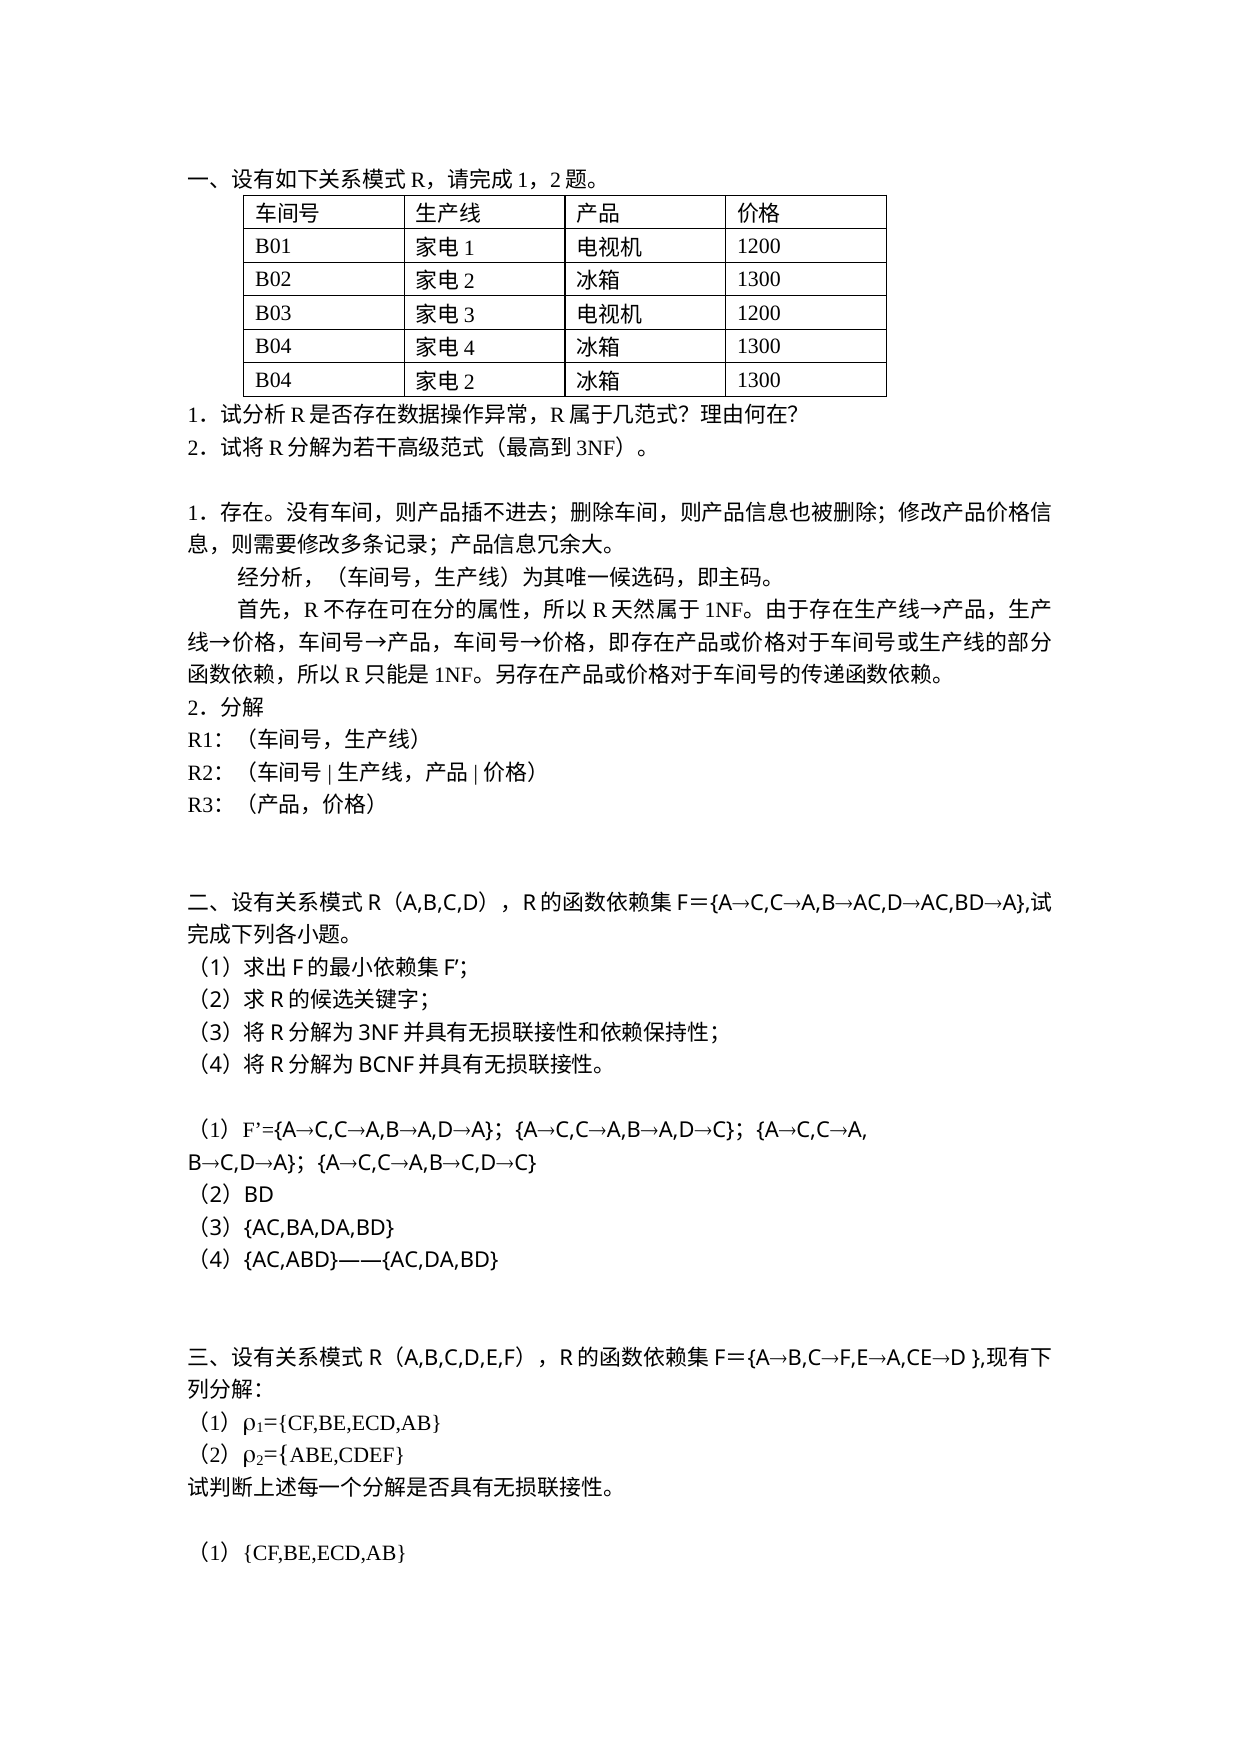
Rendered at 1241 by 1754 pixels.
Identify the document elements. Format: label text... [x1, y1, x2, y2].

text （2）2={ABE,CDEF} [187, 1437, 1053, 1469]
text 首先，R不存在可在分的属性，所以R天然属于1NF。由于存在生产线→产品，生产线→价格，车间号→产品，车间号→价格，即存在产品或价格对于车间号或生产线的部分函数依赖，所以R只能是1NF。另存在产品或价格对于车间号的传递函数依赖。 [187, 592, 1053, 689]
text 经分析，（车间号，生产线）为其唯一候选码，即主码。 [187, 559, 1053, 592]
table_cell 1200 [726, 229, 886, 262]
text 三、设有关系模式R（A,B,C,D,E,F），R的函数依赖集F＝{AB,CF,EA,CED },现有下列分解： [187, 1339, 1053, 1404]
text （1）{CF,BE,ECD,AB} [187, 1534, 1053, 1567]
table_cell 冰箱 [566, 363, 725, 396]
text （4）{AC,ABD}——{AC,DA,BD} [187, 1242, 1053, 1274]
text （4）将R分解为BCNF并具有无损联接性。 [187, 1047, 1053, 1079]
text （3）将R分解为3NF并具有无损联接性和依赖保持性； [187, 1014, 1053, 1047]
table_header 车间号 [244, 196, 404, 228]
table_cell 家电2 [405, 363, 564, 396]
table_cell B03 [244, 296, 404, 329]
table_cell B04 [244, 363, 404, 396]
table_cell 1200 [726, 296, 886, 329]
text （2）BD [187, 1177, 1053, 1209]
table_header 生产线 [405, 196, 564, 228]
table_cell 家电3 [405, 296, 564, 329]
table_cell 1300 [726, 330, 886, 362]
table_cell 家电1 [405, 229, 564, 262]
table_cell 1300 [726, 363, 886, 396]
text 试判断上述每一个分解是否具有无损联接性。 [187, 1469, 1053, 1502]
table_cell B01 [244, 229, 404, 262]
text 1．存在。没有车间，则产品插不进去；删除车间，则产品信息也被删除；修改产品价格信息，则需要修改多条记录；产品信息冗余大。 [187, 494, 1053, 559]
text （3）{AC,BA,DA,BD} [187, 1209, 1053, 1242]
text （2）求R的候选关键字； [187, 982, 1053, 1014]
text 2．分解 [187, 689, 1053, 722]
text （1）1={CF,BE,ECD,AB} [187, 1404, 1053, 1437]
table_cell 1300 [726, 263, 886, 295]
table_cell B02 [244, 263, 404, 295]
table_cell 冰箱 [566, 330, 725, 362]
table_cell 家电4 [405, 330, 564, 362]
text （1）求出F的最小依赖集F’； [187, 949, 1053, 982]
table_cell 电视机 [566, 296, 725, 329]
text 1．试分析R是否存在数据操作异常，R属于几范式？理由何在？ [187, 397, 1053, 429]
text （1）F’={AC,CA,BA,DA}；{AC,CA,BA,DC}；{AC,CA, [187, 1112, 1053, 1144]
table_cell 电视机 [566, 229, 725, 262]
text R1：（车间号，生产线） [187, 722, 1053, 754]
table_header 价格 [726, 196, 886, 228]
text R2：（车间号 | 生产线，产品 | 价格） [187, 754, 1053, 787]
table_cell B04 [244, 330, 404, 362]
text R3：（产品，价格） [187, 787, 1053, 819]
table_header 产品 [566, 196, 725, 228]
text 一、设有如下关系模式R，请完成1，2题。 [187, 162, 1053, 194]
table_cell 冰箱 [566, 263, 725, 295]
text 二、设有关系模式R（A,B,C,D），R的函数依赖集F＝{AC,CA,BAC,DAC,BDA},试完成下列各小题。 [187, 884, 1053, 949]
text 2．试将R分解为若干高级范式（最高到3NF）。 [187, 429, 1053, 462]
table_cell 家电2 [405, 263, 564, 295]
text BC,DA}；{AC,CA,BC,DC} [187, 1144, 1053, 1177]
